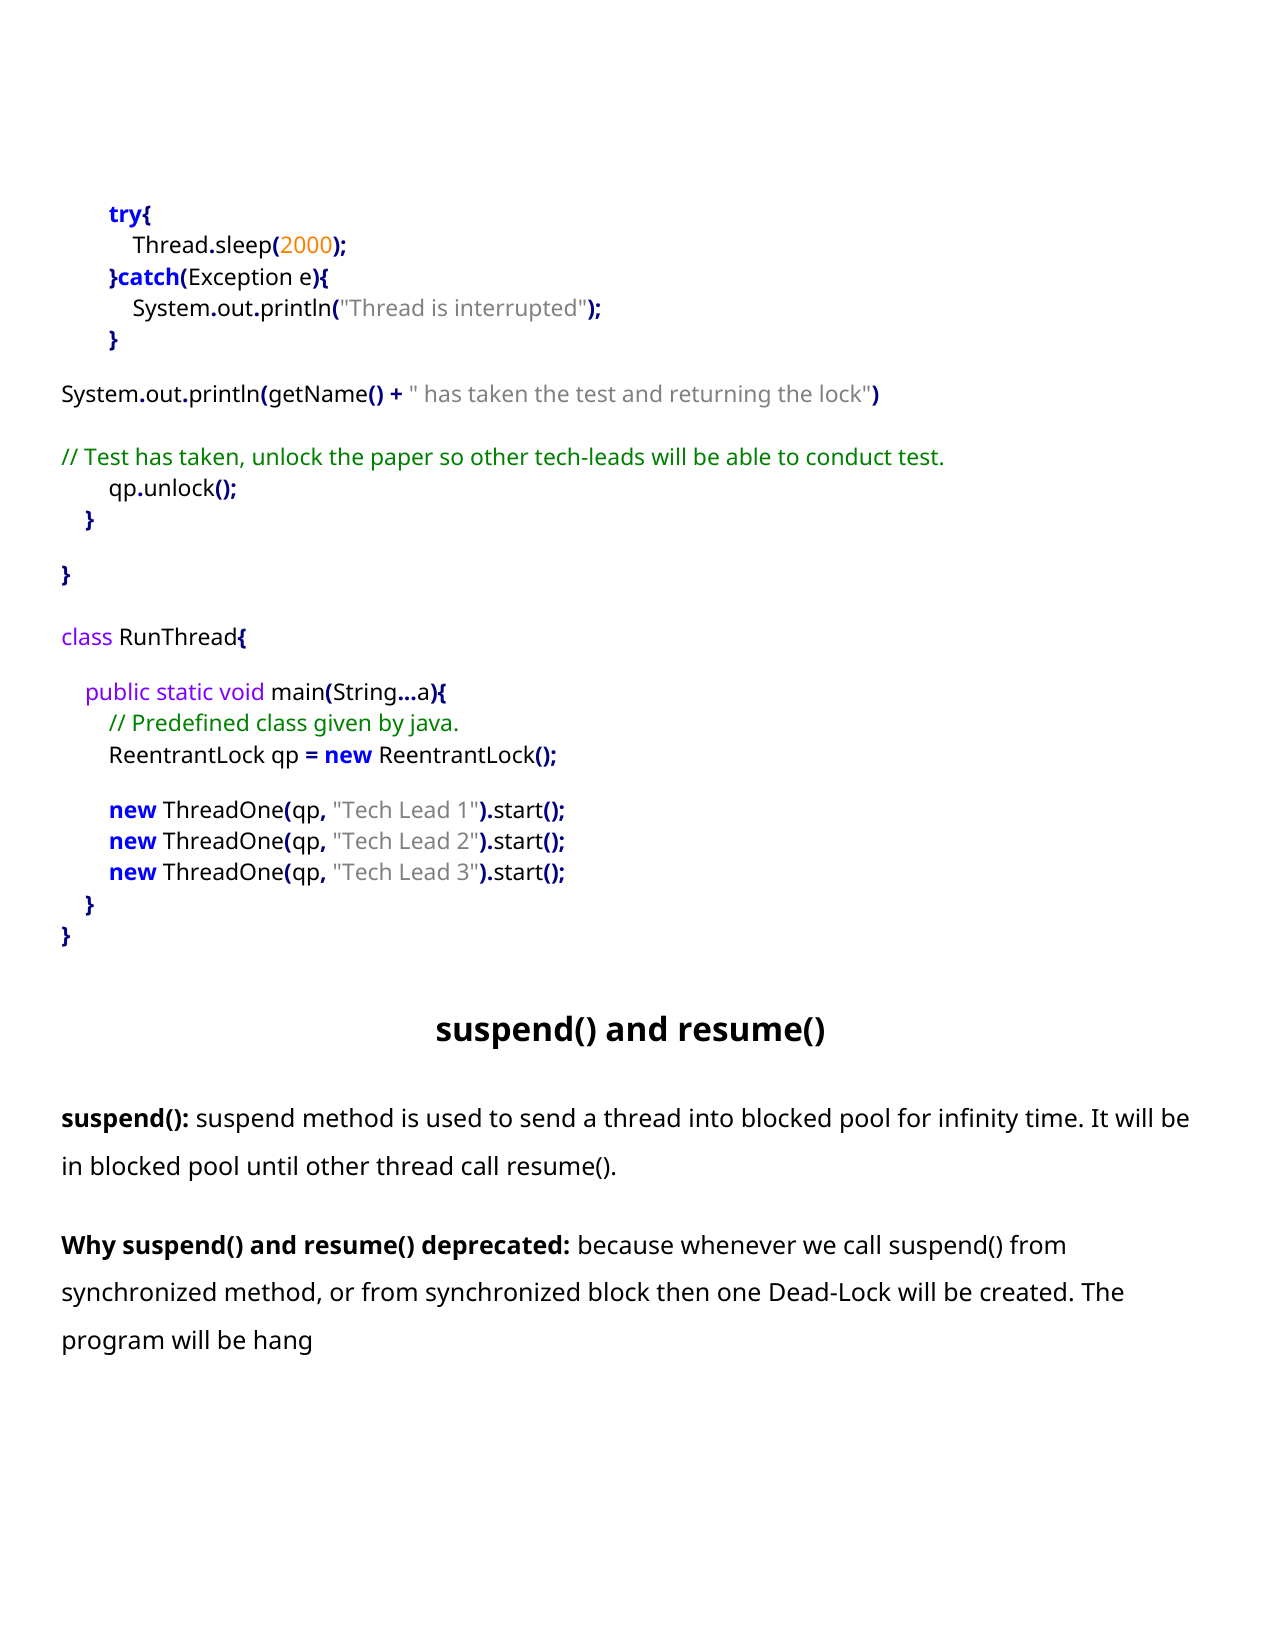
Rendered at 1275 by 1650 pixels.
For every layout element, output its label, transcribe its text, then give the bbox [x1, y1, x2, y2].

text }catch(Exception e){ [61, 260, 1200, 292]
text suspend(): suspend method is used to send a thread into blocked pool for infinity time. It will be in blocked pool until other thread call resume(). [61, 1101, 1200, 1183]
subtitle suspend() and resume() [61, 1006, 1200, 1052]
text } [61, 558, 1200, 589]
text } [61, 323, 1200, 354]
text System.out.println(getName() + " has taken the test and returning the lock") [61, 378, 1200, 409]
text Why suspend() and resume() deprecated: because whenever we call suspend() from synchronized method, or from synchronized block then one Dead-Lock will be created. The program will be hang [61, 1227, 1200, 1357]
text Thread.sleep(2000); [61, 229, 1200, 260]
text System.out.println("Thread is interrupted"); [61, 292, 1200, 323]
text new ThreadOne(qp, "Tech Lead 3").start(); [61, 856, 1200, 887]
text class RunThread{ [61, 621, 1200, 652]
text public static void main(String...a){ [61, 676, 1200, 707]
text } [61, 887, 1200, 919]
text } [61, 503, 1200, 534]
text // Predefined class given by java. [61, 707, 1200, 738]
text ReentrantLock qp = new ReentrantLock(); [61, 738, 1200, 770]
text new ThreadOne(qp, "Tech Lead 1").start(); [61, 794, 1200, 825]
text try{ [61, 198, 1200, 229]
text new ThreadOne(qp, "Tech Lead 2").start(); [61, 825, 1200, 856]
text // Test has taken, unlock the paper so other tech-leads will be able to conduct test. [61, 441, 1200, 472]
text } [61, 919, 1200, 950]
text qp.unlock(); [61, 472, 1200, 503]
